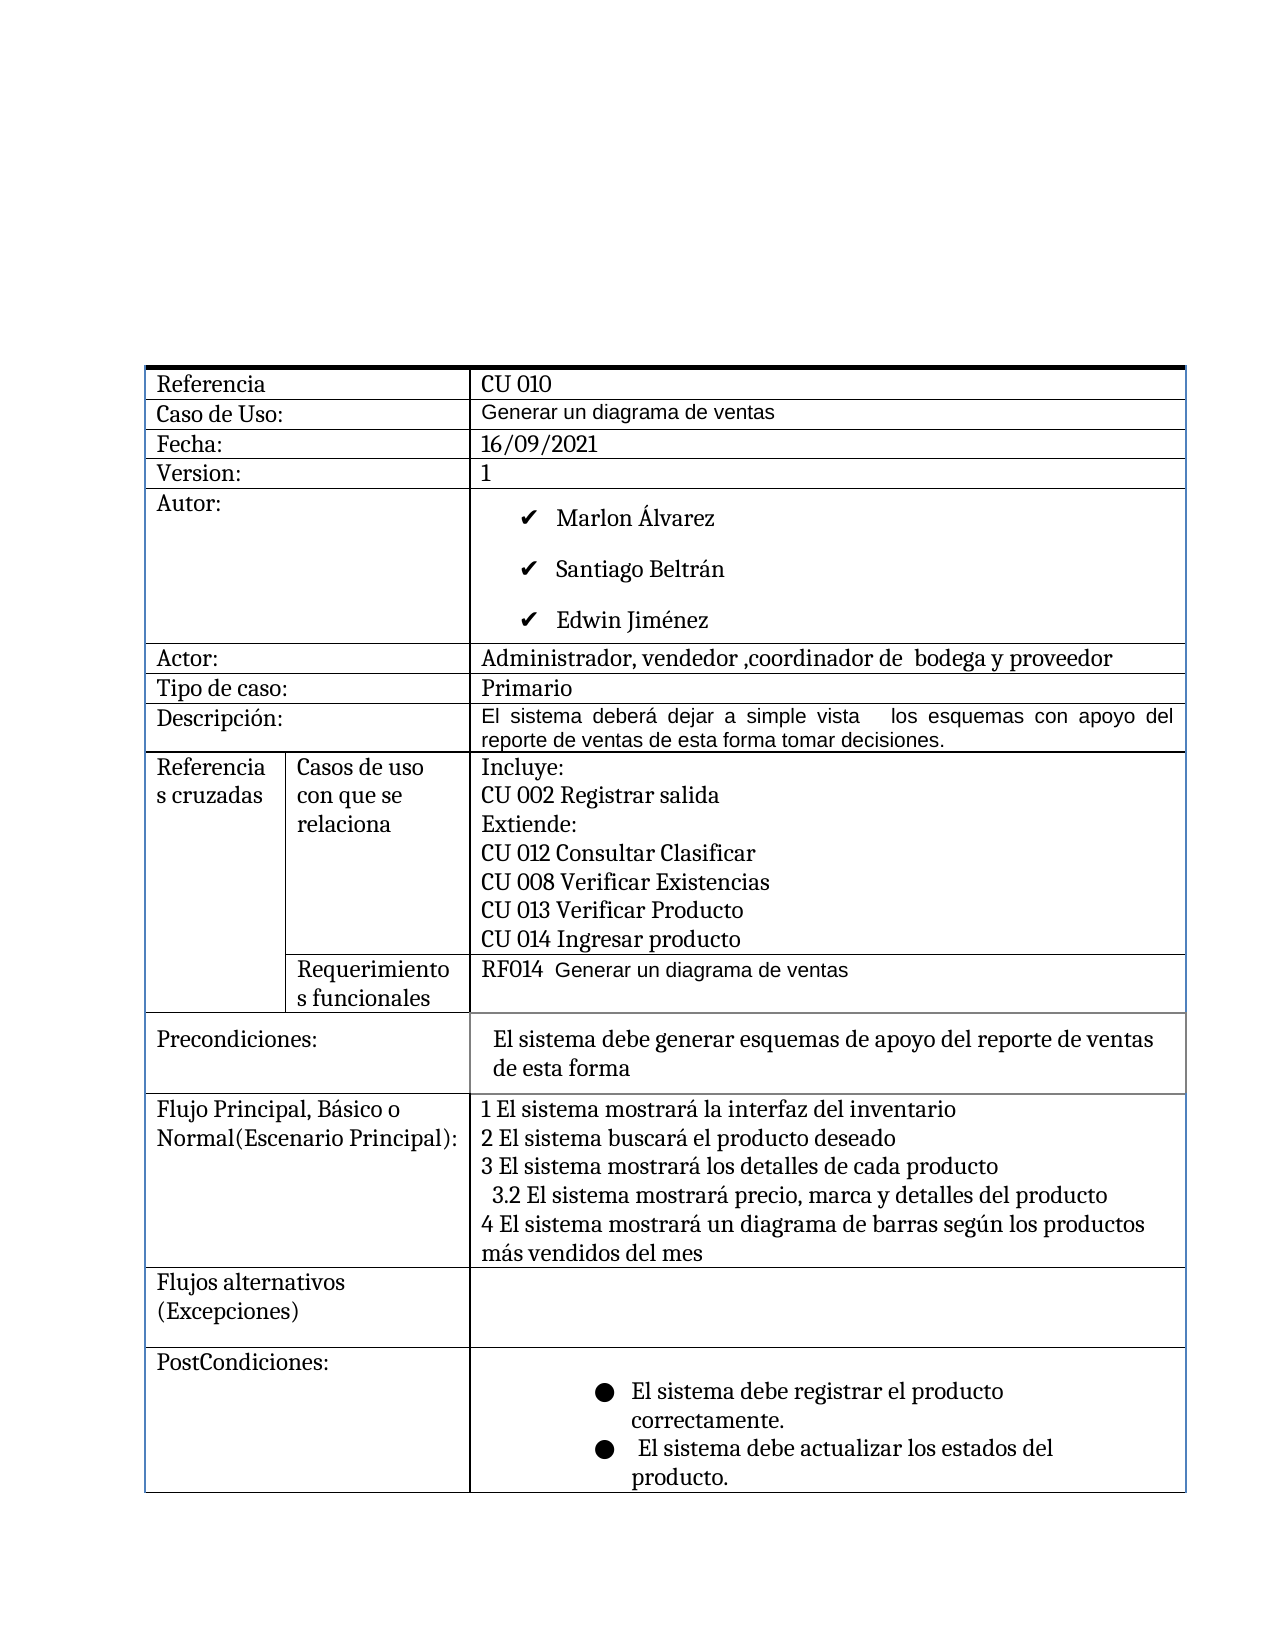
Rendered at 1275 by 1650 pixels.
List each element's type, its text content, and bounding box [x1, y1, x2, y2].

table_cell Caso de Uso: [146, 400, 469, 428]
table_cell Casos de uso con que se relaciona [286, 753, 469, 954]
table_cell RF014 Generar un diagrama de ventas [471, 955, 1185, 1012]
table_cell [471, 1268, 1185, 1347]
table_cell Flujo Principal, Básico o Normal(Escenario Principal): [146, 1094, 469, 1267]
table_cell Actor: [146, 644, 469, 673]
table_cell Requerimientos funcionales [286, 955, 469, 1012]
table_cell PostCondiciones: [146, 1348, 469, 1492]
table_cell 1 El sistema mostrará la interfaz del inventario 2 El sistema buscará el producto deseado 3 El sistema mostrará los detalles de cada producto 3.2 El sistema mostrará precio, marca y detalles del producto 4 El sistema mostrará un diagrama de barras según los productos más vendidos del mes [471, 1095, 1185, 1267]
table_cell Flujos alternativos (Excepciones) [146, 1268, 469, 1347]
table_cell Marlon Álvarez Santiago Beltrán Edwin Jiménez [471, 489, 1185, 643]
table_cell Tipo de caso: [146, 674, 469, 702]
table_cell El sistema debe generar esquemas de apoyo del reporte de ventas de esta forma [471, 1014, 1185, 1093]
table_cell Primario [471, 674, 1185, 702]
table_cell Incluye: CU 002 Registrar salida Extiende: CU 012 Consultar Clasificar CU 008 Verificar Existencias CU 013 Verificar Producto CU 014 Ingresar producto [471, 753, 1185, 954]
table_cell Descripción: [146, 704, 469, 751]
table_cell Version: [146, 459, 469, 488]
table_cell Fecha: [146, 430, 469, 458]
table_cell Administrador, vendedor ,coordinador de bodega y proveedor [471, 644, 1185, 673]
table_cell Precondiciones: [146, 1013, 469, 1093]
table_cell 1 [471, 459, 1185, 488]
table_cell El sistema deberá dejar a simple vista los esquemas con apoyo del reporte de ventas de esta forma tomar decisiones. [471, 704, 1185, 751]
table_cell 16/09/2021 [471, 430, 1185, 458]
table_header Referencia [146, 370, 469, 399]
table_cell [471, 1348, 1185, 1492]
table_header CU 010 [471, 370, 1185, 399]
table_cell Generar un diagrama de ventas [471, 400, 1185, 428]
table_cell Referencias cruzadas [146, 753, 285, 1012]
table_cell Autor: [146, 489, 469, 643]
